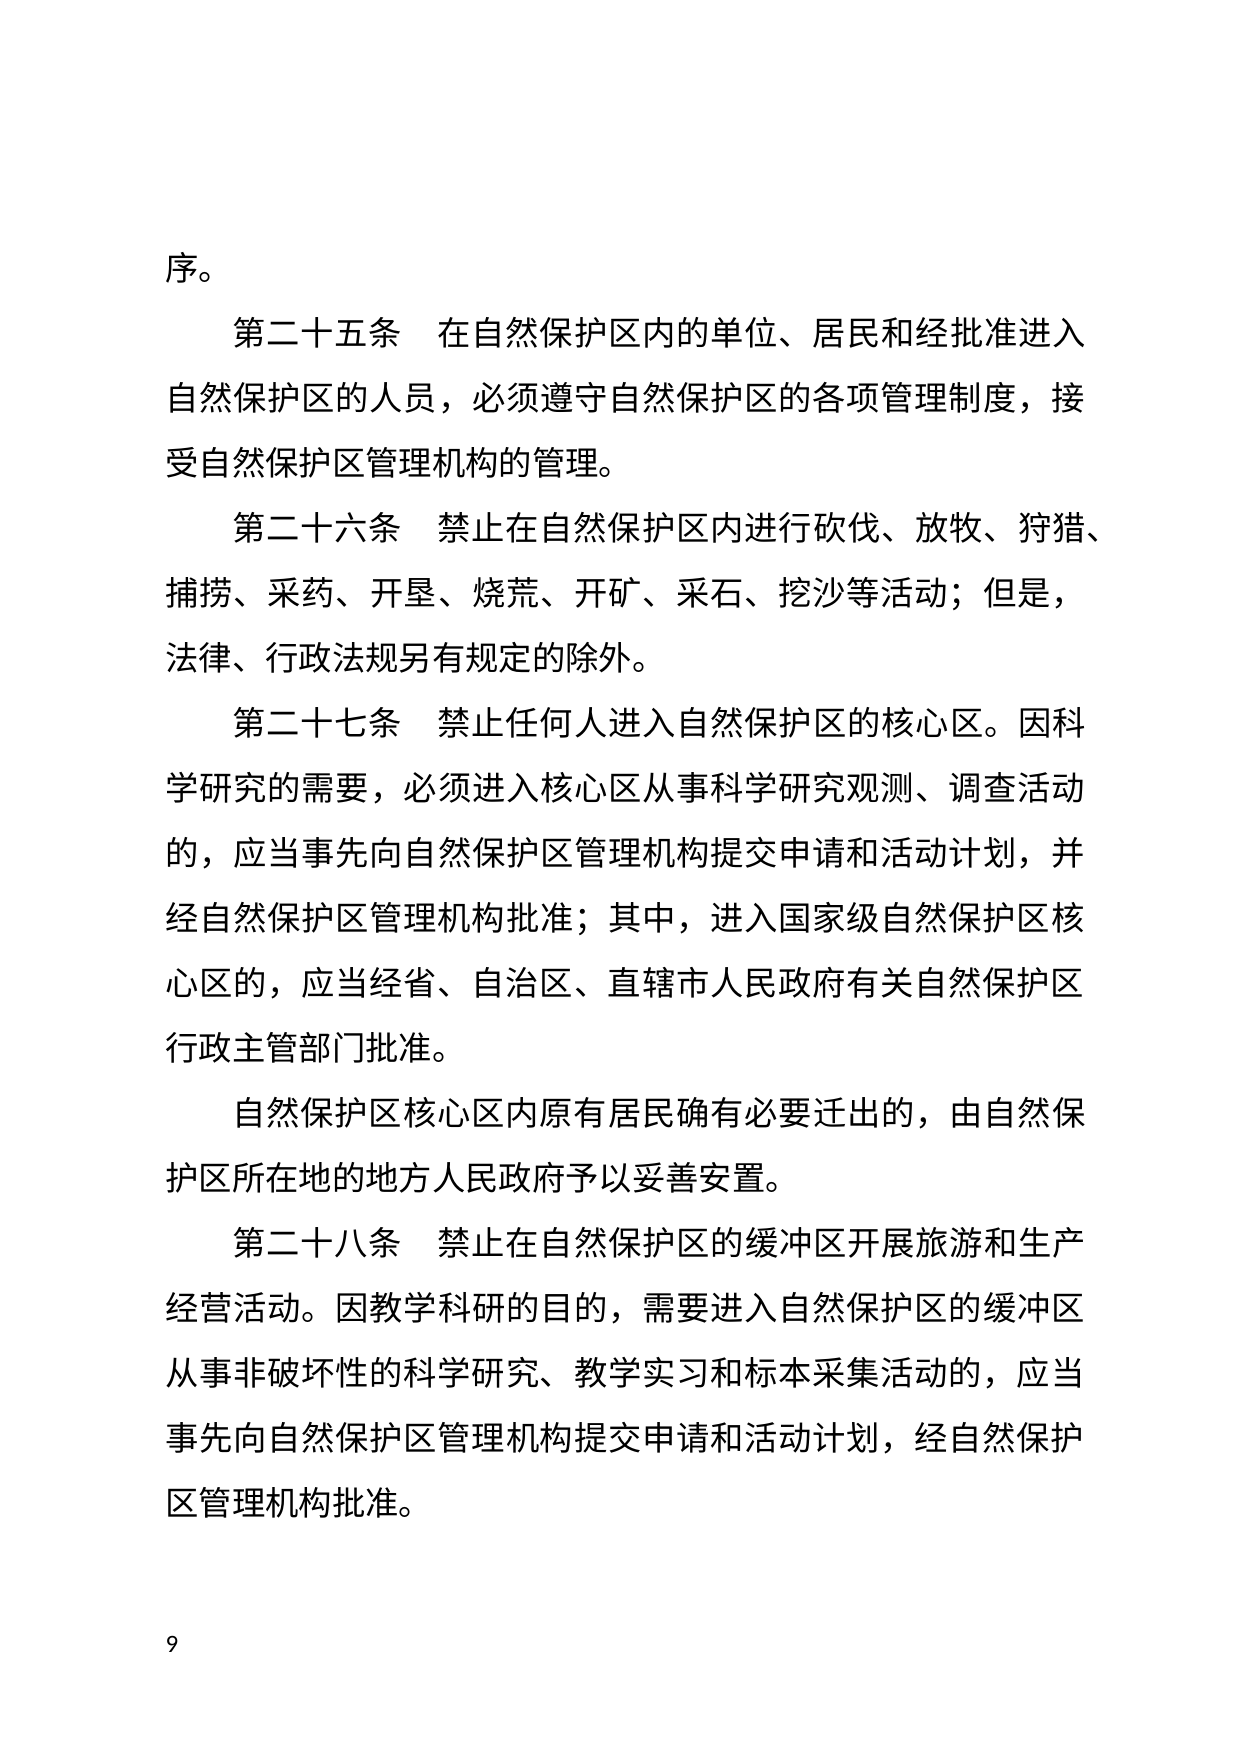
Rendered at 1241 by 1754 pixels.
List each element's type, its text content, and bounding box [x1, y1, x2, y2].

text 第二十五条 在自然保护区内的单位、居民和经批准进入自然保护区的人员，必须遵守自然保护区的各项管理制度，接受自然保护区管理机构的管理。 [165, 298, 1087, 493]
text 第二十六条 禁止在自然保护区内进行砍伐、放牧、狩猎、捕捞、采药、开垦、烧荒、开矿、采石、挖沙等活动；但是，法律、行政法规另有规定的除外。 [165, 493, 1087, 688]
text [165, 233, 1087, 298]
text 第二十七条 禁止任何人进入自然保护区的核心区。因科学研究的需要，必须进入核心区从事科学研究观测、调查活动的，应当事先向自然保护区管理机构提交申请和活动计划，并经自然保护区管理机构批准；其中，进入国家级自然保护区核心区的，应当经省、自治区、直辖市人民政府有关自然保护区行政主管部门批准。 [165, 688, 1087, 1078]
text 自然保护区核心区内原有居民确有必要迁出的，由自然保护区所在地的地方人民政府予以妥善安置。 [165, 1078, 1087, 1208]
text 第二十八条 禁止在自然保护区的缓冲区开展旅游和生产经营活动。因教学科研的目的，需要进入自然保护区的缓冲区从事非破坏性的科学研究、教学实习和标本采集活动的，应当事先向自然保护区管理机构提交申请和活动计划，经自然保护区管理机构批准。 [165, 1208, 1087, 1533]
